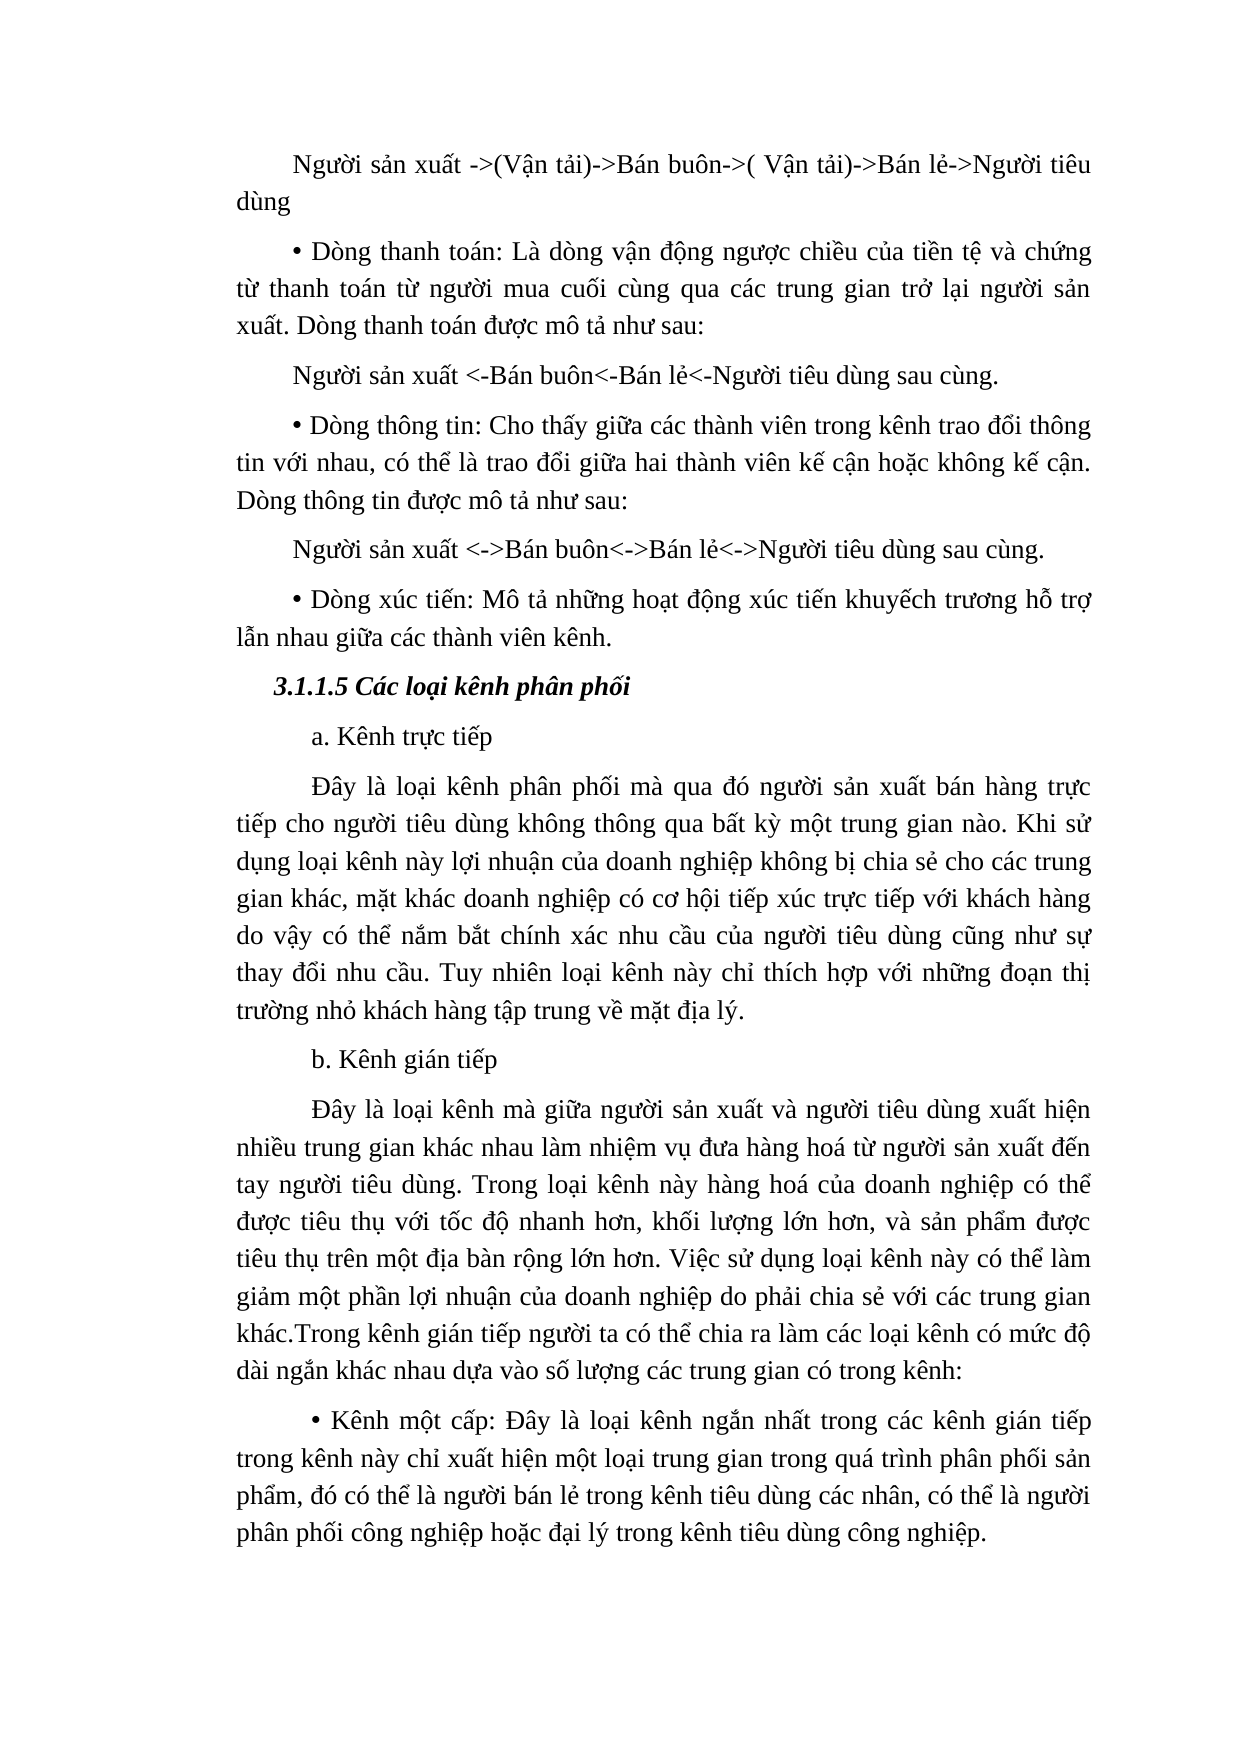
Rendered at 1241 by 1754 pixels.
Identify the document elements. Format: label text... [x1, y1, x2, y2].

text Dòng thanh toán: Là dòng vận động ngược chiều của tiền tệ và chứng từ thanh toán từ người mua cuối cùng qua các trung gian trở lại người sản xuất. Dòng thanh toán được mô tả như sau: [236, 235, 1092, 341]
text Người sản xuất ->(Vận tải)->Bán buôn->( Vận tải)->Bán lẻ->Người tiêu dùng [236, 148, 1092, 216]
text 3.1.1.5 Các loại kênh phân phối [236, 671, 1092, 702]
text Người sản xuất <->Bán buôn<->Bán lẻ<->Người tiêu dùng sau cùng. [292, 533, 1092, 565]
text Người sản xuất <-Bán buôn<-Bán lẻ<-Người tiêu dùng sau cùng. [292, 359, 1092, 390]
text Đây là loại kênh mà giữa người sản xuất và người tiêu dùng xuất hiện nhiều trung gian khác nhau làm nhiệm vụ đưa hàng hoá từ người sản xuất đến tay người tiêu dùng. Trong loại kênh này hàng hoá của doanh nghiệp có thể được tiêu thụ với tốc độ nhanh hơn, khối lượng lớn hơn, và sản phẩm được tiêu thụ trên một địa bàn rộng lớn hơn. Việc sử dụng loại kênh này có thể làm giảm một phần lợi nhuận của doanh nghiệp do phải chia sẻ với các trung gian khác.Trong kênh gián tiếp người ta có thể chia ra làm các loại kênh có mức độ dài ngắn khác nhau dựa vào số lượng các trung gian có trong kênh: [236, 1093, 1092, 1386]
text Dòng xúc tiến: Mô tả những hoạt động xúc tiến khuyếch trương hỗ trợ lẫn nhau giữa các thành viên kênh. [236, 583, 1092, 652]
text b. Kênh gián tiếp [236, 1044, 1092, 1075]
text a. Kênh trực tiếp [236, 720, 1092, 751]
text Kênh một cấp: Đây là loại kênh ngắn nhất trong các kênh gián tiếp trong kênh này chỉ xuất hiện một loại trung gian trong quá trình phân phối sản phẩm, đó có thể là người bán lẻ trong kênh tiêu dùng các nhân, có thể là người phân phối công nghiệp hoặc đại lý trong kênh tiêu dùng công nghiệp. [236, 1404, 1092, 1547]
text Đây là loại kênh phân phối mà qua đó người sản xuất bán hàng trực tiếp cho người tiêu dùng không thông qua bất kỳ một trung gian nào. Khi sử dụng loại kênh này lợi nhuận của doanh nghiệp không bị chia sẻ cho các trung gian khác, mặt khác doanh nghiệp có cơ hội tiếp xúc trực tiếp với khách hàng do vậy có thể nắm bắt chính xác nhu cầu của người tiêu dùng cũng như sự thay đổi nhu cầu. Tuy nhiên loại kênh này chỉ thích hợp với những đoạn thị trường nhỏ khách hàng tập trung về mặt địa lý. [236, 770, 1092, 1025]
text Dòng thông tin: Cho thấy giữa các thành viên trong kênh trao đổi thông tin với nhau, có thể là trao đổi giữa hai thành viên kế cận hoặc không kế cận. Dòng thông tin được mô tả như sau: [236, 409, 1092, 515]
